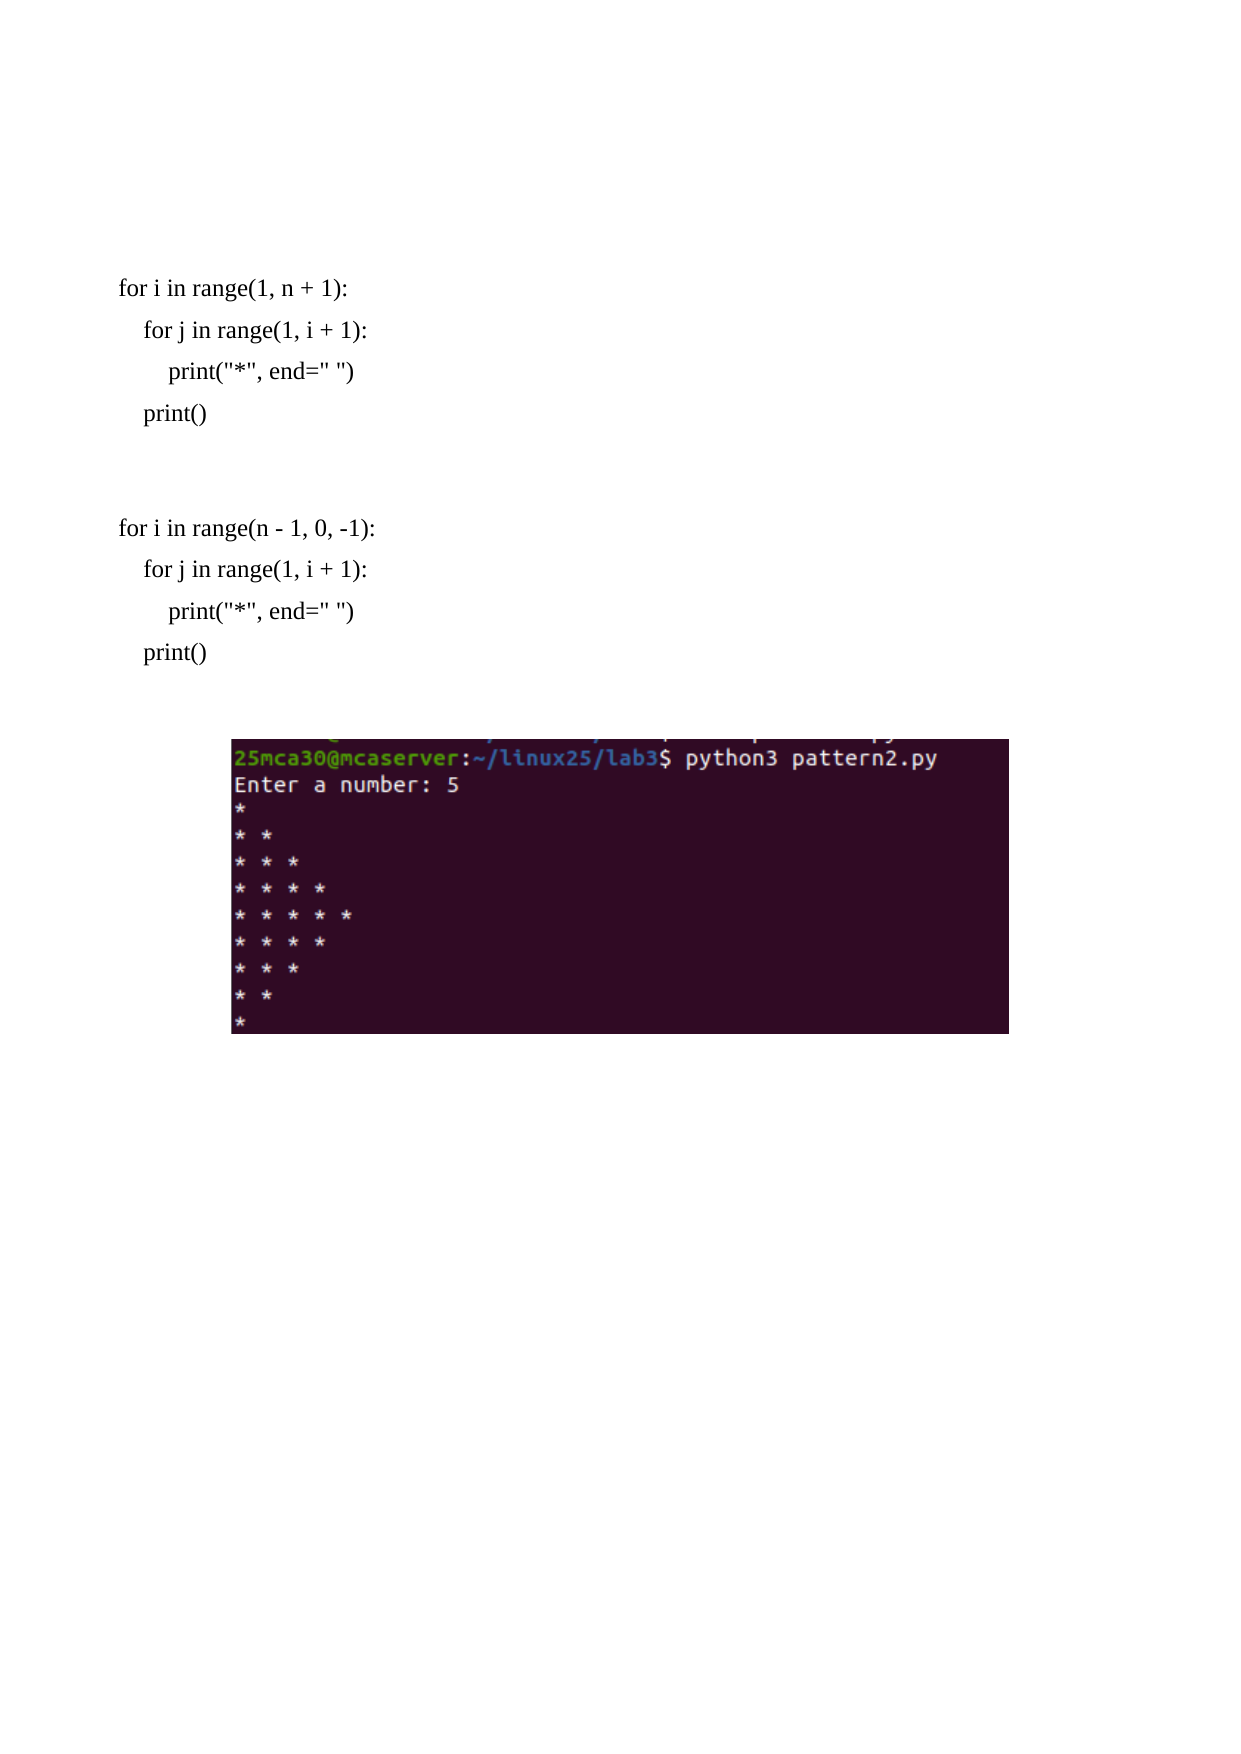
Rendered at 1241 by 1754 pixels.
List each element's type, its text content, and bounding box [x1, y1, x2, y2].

text print() [118, 398, 1122, 427]
text print("*", end=" ") [118, 356, 1122, 385]
text for i in range(n - 1, 0, -1): [118, 513, 1122, 542]
text for j in range(1, i + 1): [118, 554, 1122, 583]
text for j in range(1, i + 1): [118, 315, 1122, 344]
picture [231, 739, 1009, 1034]
text print("*", end=" ") [118, 596, 1122, 624]
text for i in range(1, n + 1): [118, 273, 1122, 302]
text print() [118, 637, 1122, 666]
